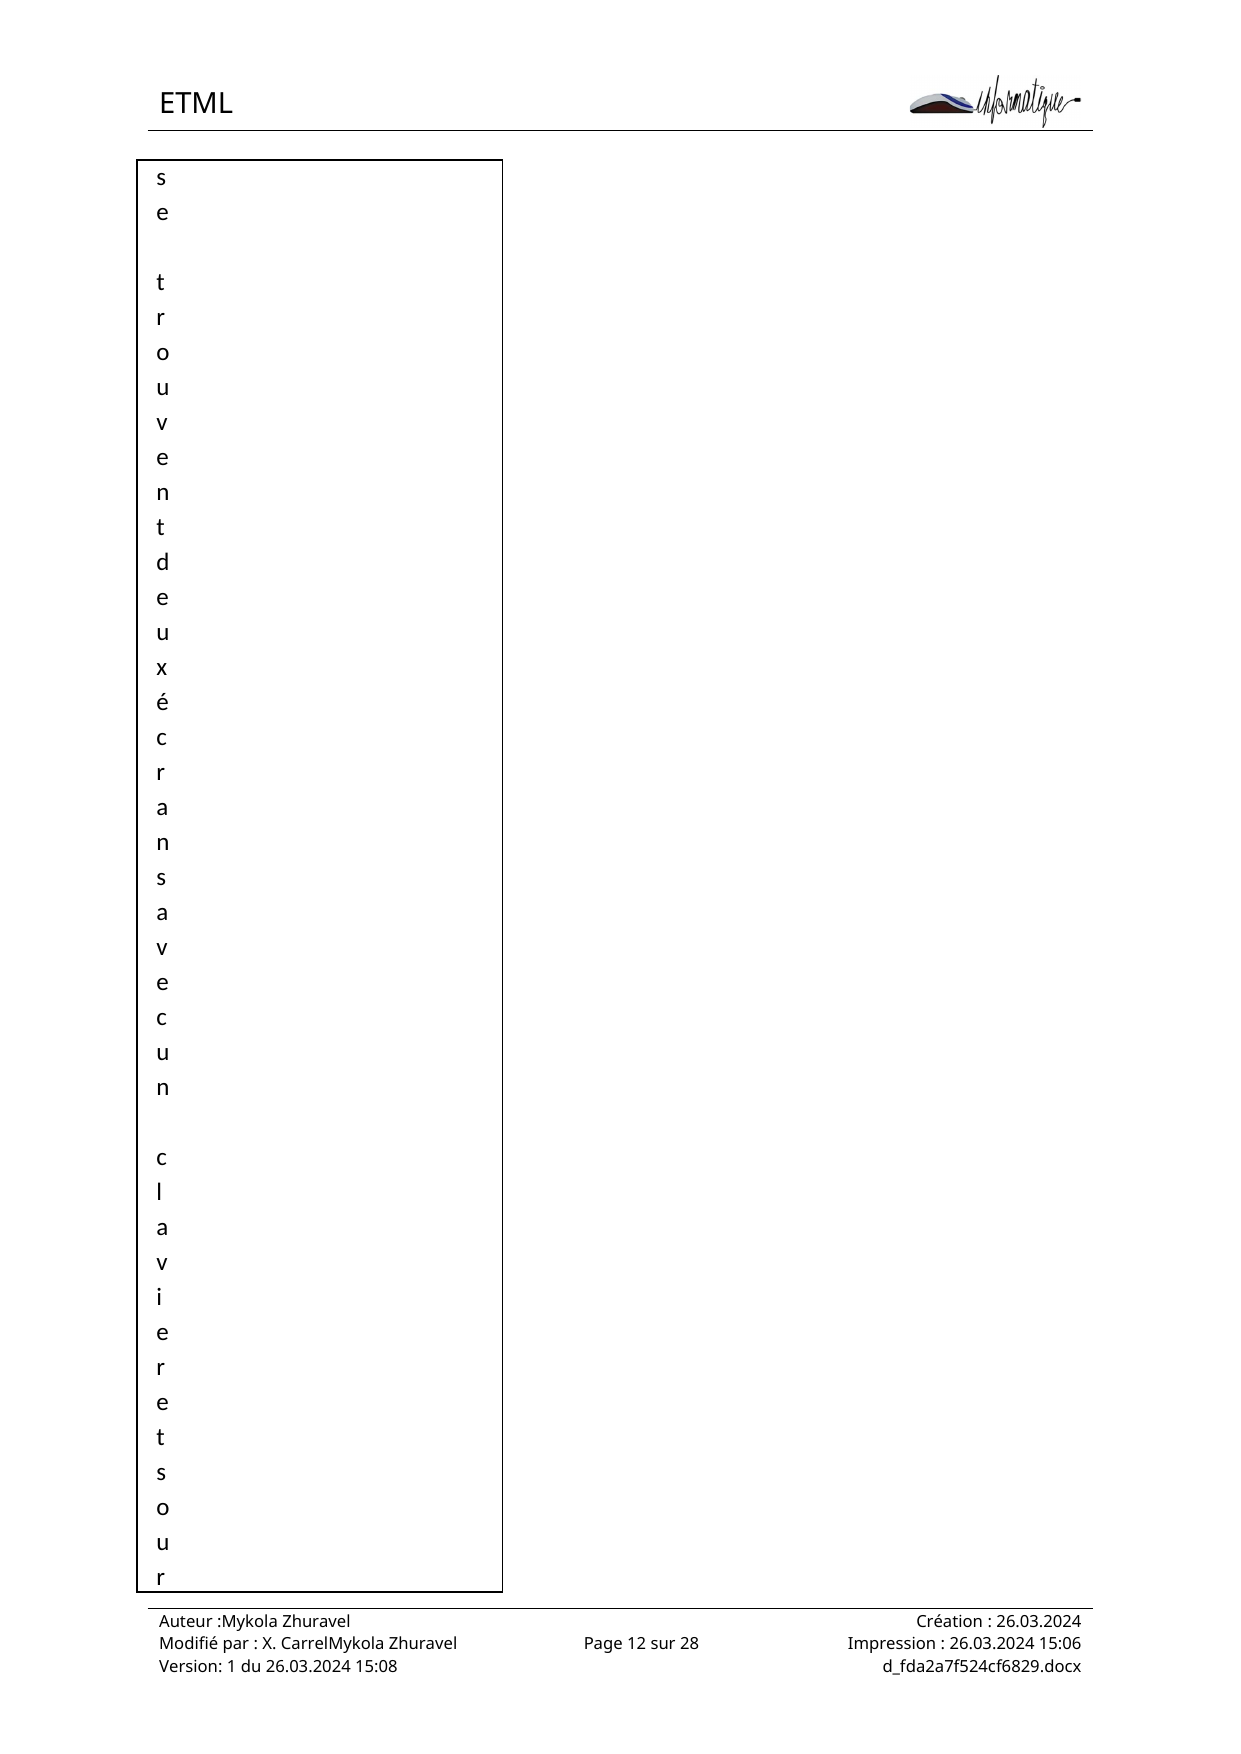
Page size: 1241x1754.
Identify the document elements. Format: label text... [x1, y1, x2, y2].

table_cell Tests d'acceptance: [138, 161, 502, 1591]
picture [909, 75, 1082, 128]
